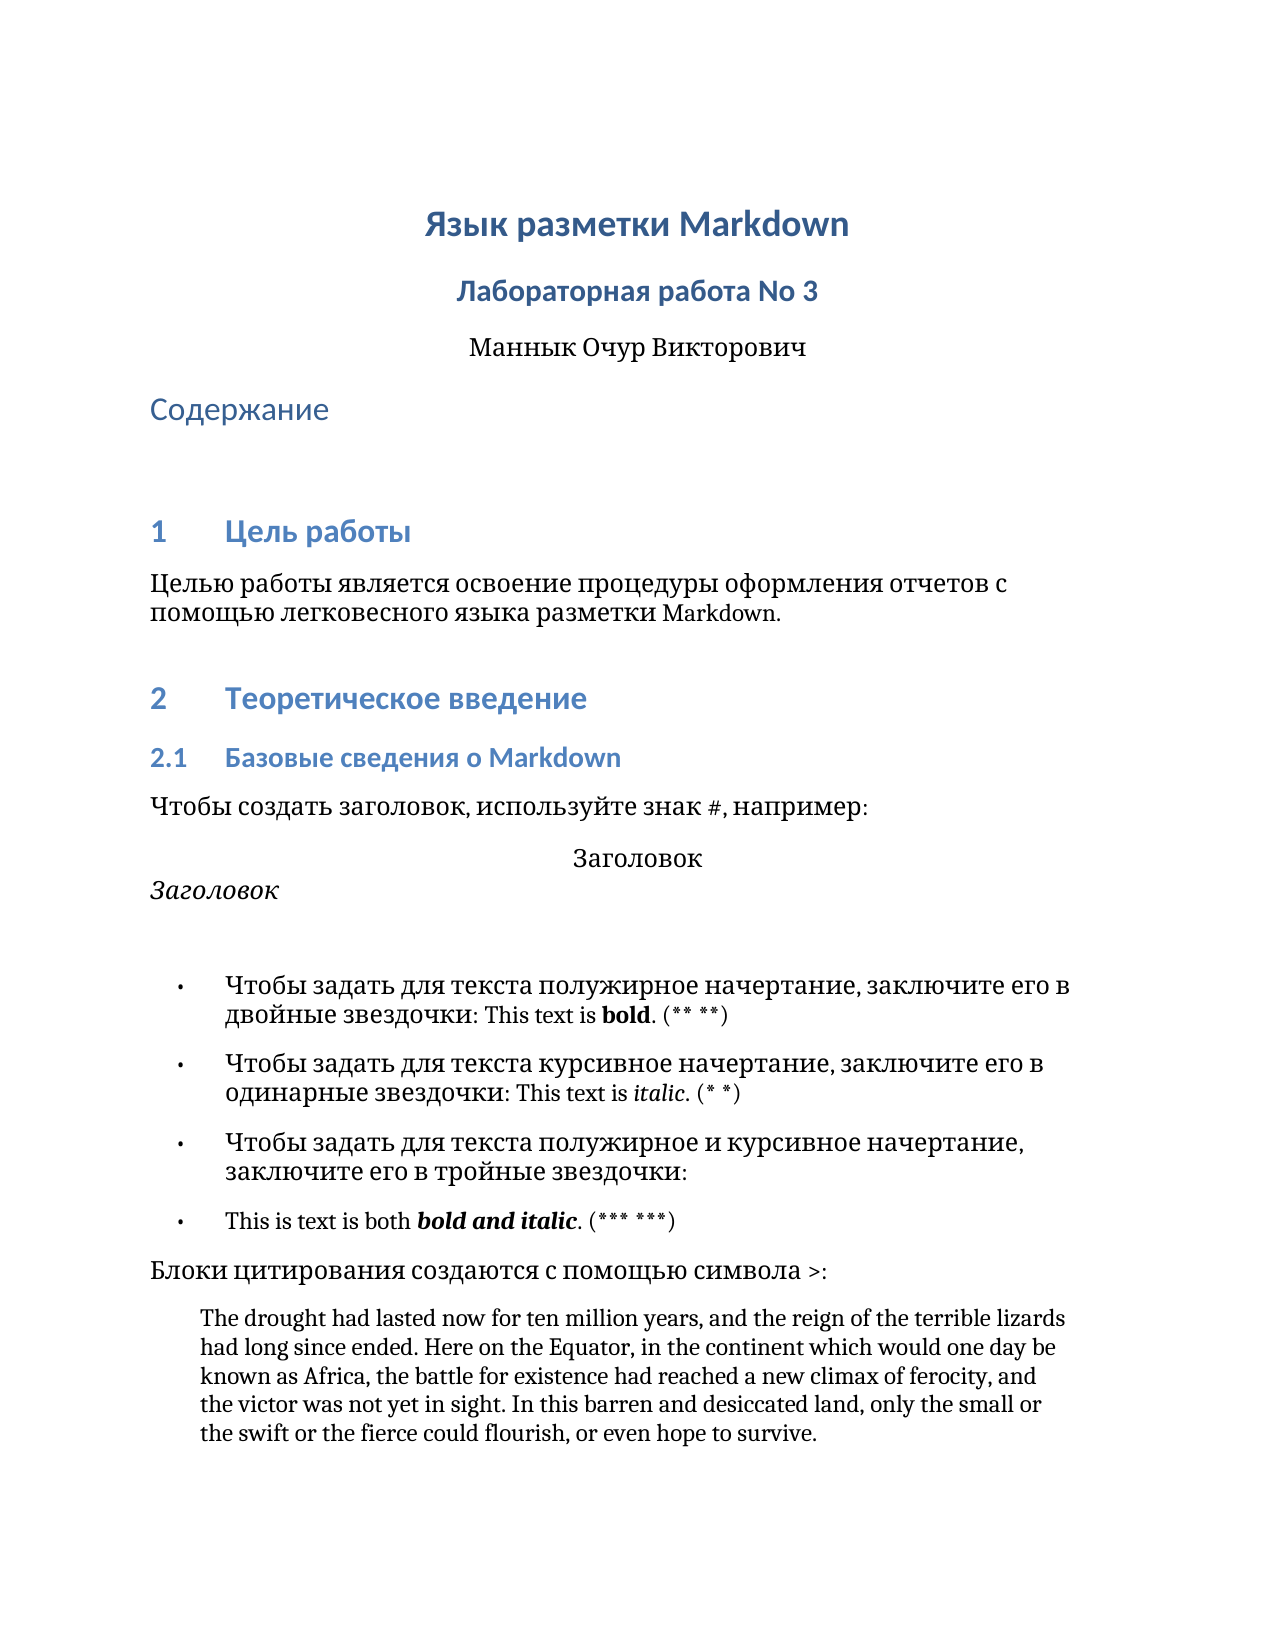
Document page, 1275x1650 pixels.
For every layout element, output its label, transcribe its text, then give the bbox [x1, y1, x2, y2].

list Чтобы задать для текста полужирное и курсивное начертание, заключите его в тройные звездочки: [175, 1129, 1125, 1186]
text Чтобы создать заголовок, используйте знак #, например: [150, 793, 1125, 822]
list This is text is both bold and italic. (*** ***) [175, 1207, 1125, 1236]
subtitle 2 Теоретическое введение [150, 677, 1125, 718]
title Язык разметки Markdown [150, 200, 1125, 246]
subtitle 1 Цель работы [150, 510, 1125, 551]
text Маннык Очур Викторович [150, 334, 1125, 363]
table_header Заголовок [225, 841, 1050, 877]
list Чтобы задать для текста полужирное начертание, заключите его в двойные звездочки: This text is bold. (** **) [175, 972, 1125, 1029]
text Целью работы является освоение процедуры оформления отчетов с помощью легковесного языка разметки Markdown. [150, 570, 1125, 627]
list Чтобы задать для текста курсивное начертание, заключите его в одинарные звездочки: This text is italic. (* *) [175, 1050, 1125, 1108]
subtitle 2.1 Базовые сведения о Markdown [150, 739, 1125, 774]
text The drought had lasted now for ten million years, and the reign of the terrible lizards had long since ended. Here on the Equator, in the continent which would one day be known as Africa, the battle for existence had reached a new climax of ferocity, and the victor was not yet in sight. In this barren and desiccated land, only the small or the swift or the fierce could flourish, or even hope to survive. [200, 1304, 1075, 1448]
subtitle Лабораторная работа No 3 [150, 271, 1125, 309]
text Заголовок [150, 877, 1125, 906]
text Блоки цитирования создаются с помощью символа >: [150, 1257, 1125, 1285]
